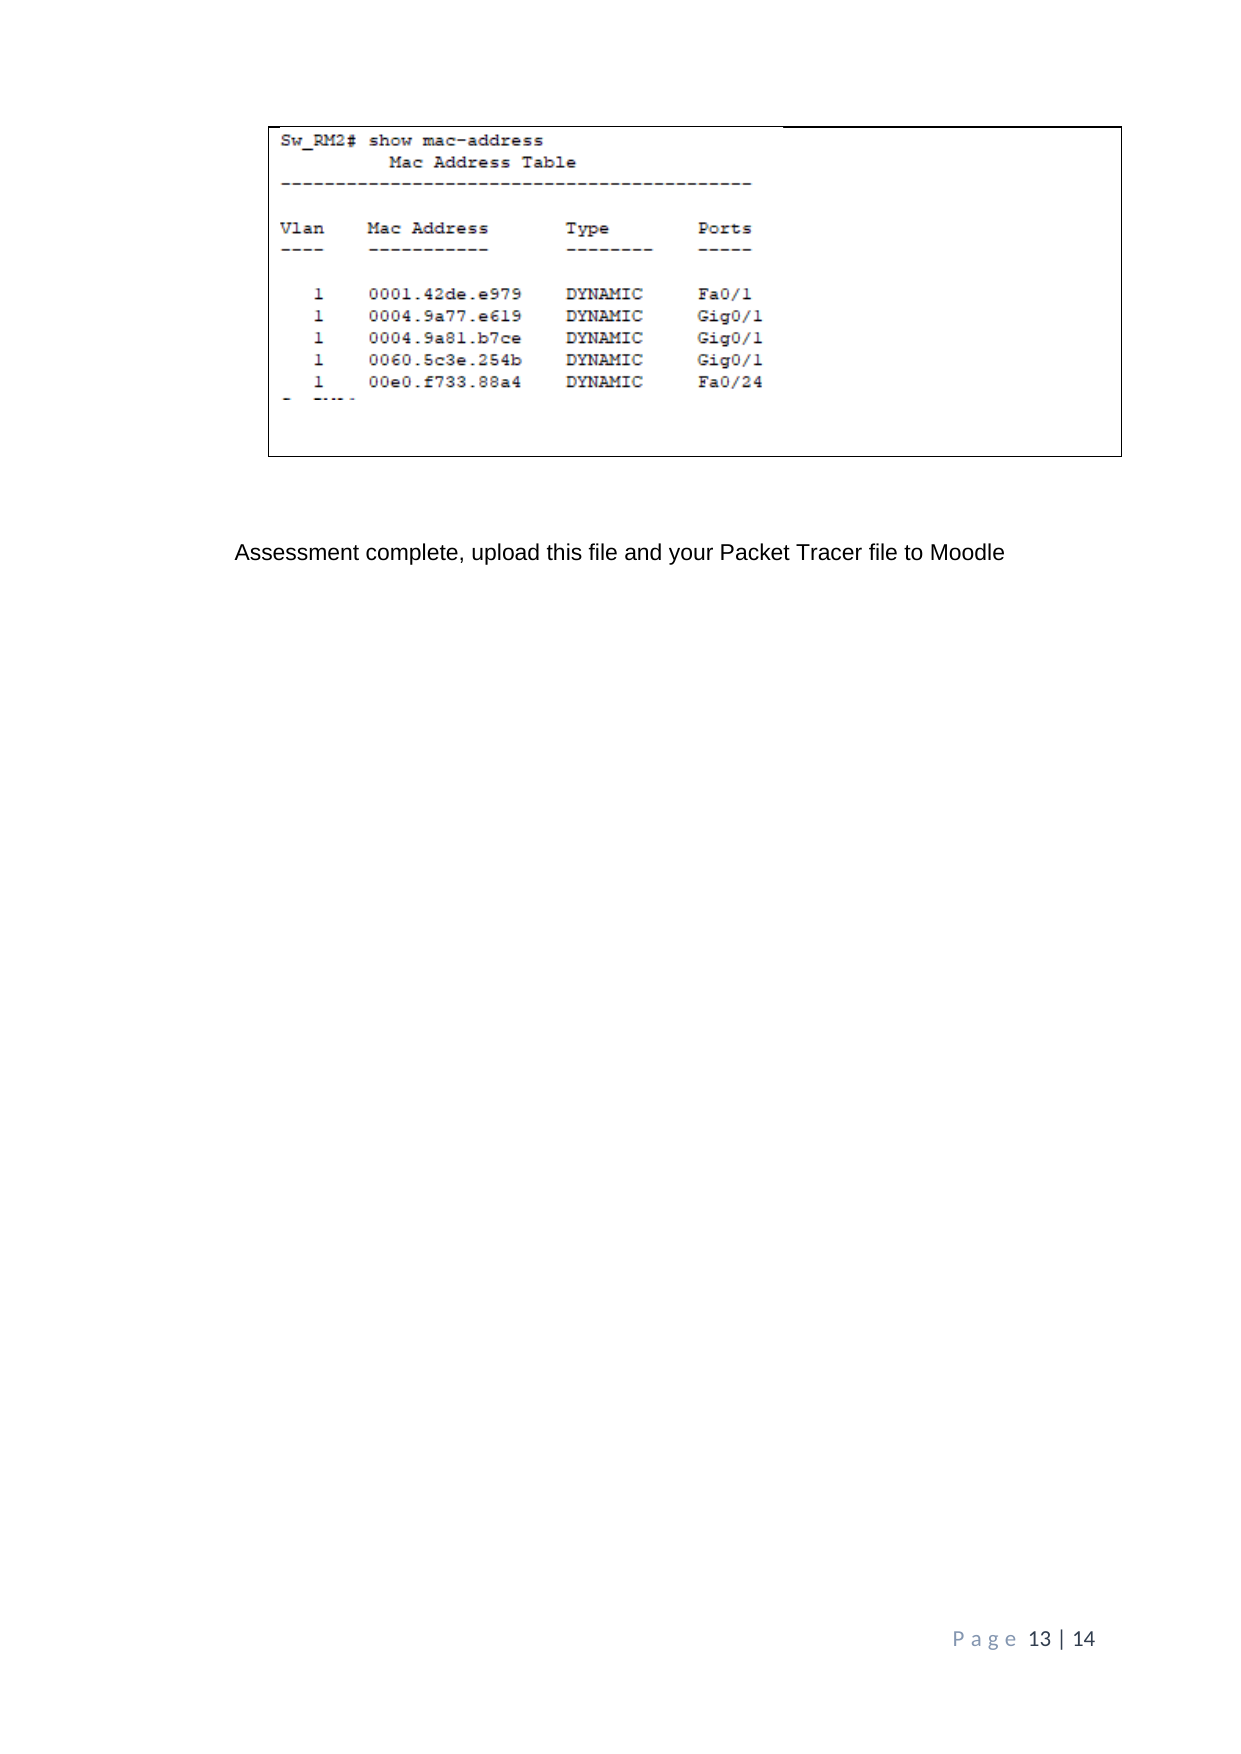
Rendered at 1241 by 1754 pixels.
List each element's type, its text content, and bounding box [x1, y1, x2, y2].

table_header [269, 128, 1121, 456]
text Assessment complete, upload this file and your Packet Tracer file to Moodle [117, 539, 1122, 565]
picture [280, 127, 784, 400]
